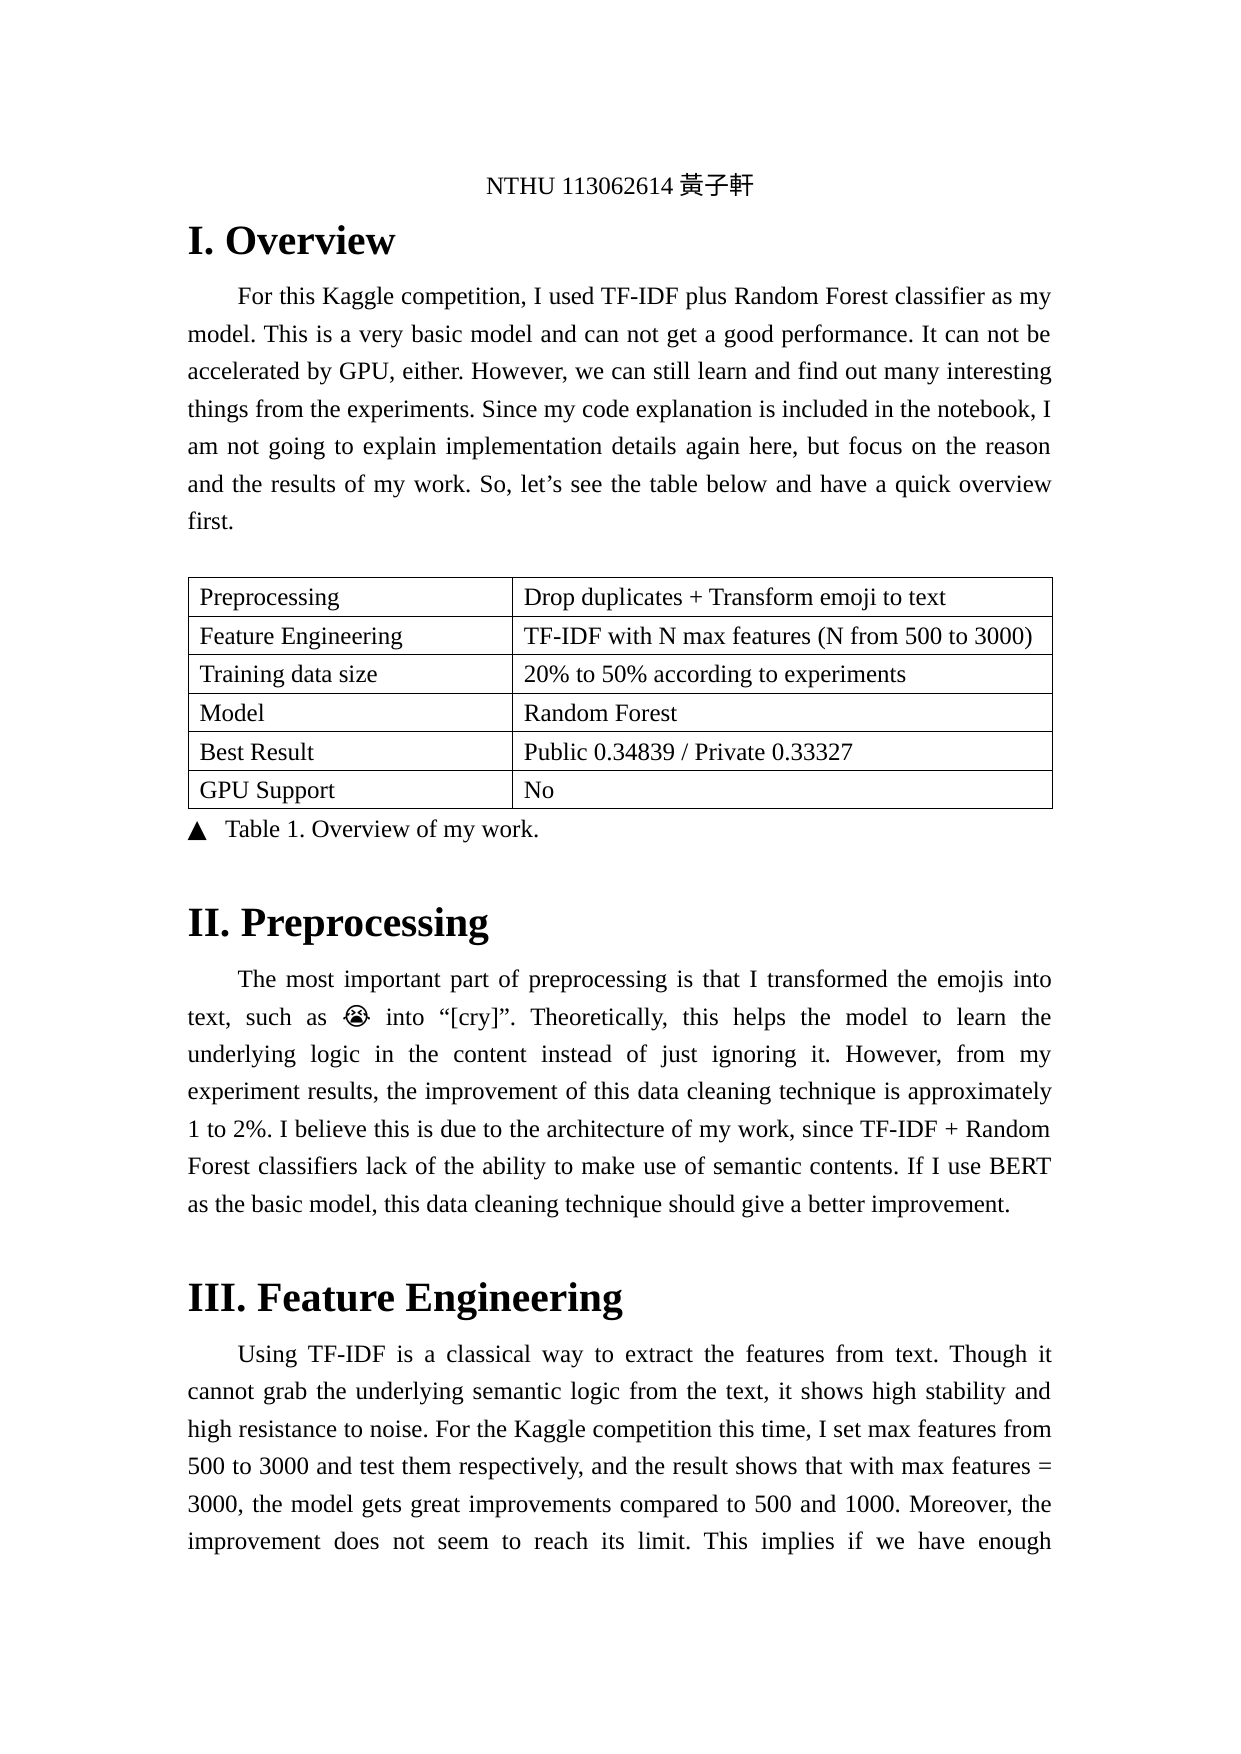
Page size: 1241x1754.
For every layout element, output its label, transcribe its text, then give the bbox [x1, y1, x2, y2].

table_cell No [513, 771, 1052, 808]
list Table 1. Overview of my work. [187, 809, 1053, 847]
table_cell 20% to 50% according to experiments [513, 655, 1052, 693]
table_cell Model [189, 694, 512, 731]
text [187, 1334, 1053, 1559]
table_header Drop duplicates + Transform emoji to text [513, 578, 1052, 616]
text II. Preprocessing [187, 884, 1053, 959]
text The most important part of preprocessing is that I transformed the emojis into text, such as 😭 into “[cry]”. Theoretically, this helps the model to learn the underlying logic in the content instead of just ignoring it. However, from my experiment results, the improvement of this data cleaning technique is approximately 1 to 2%. I believe this is due to the architecture of my work, since TF-IDF + Random Forest classifiers lack of the ability to make use of semantic contents. If I use BERT as the basic model, this data cleaning technique should give a better improvement. [187, 959, 1053, 1222]
table_cell Feature Engineering [189, 617, 512, 654]
table_cell Best Result [189, 732, 512, 770]
text For this Kaggle competition, I used TF-IDF plus Random Forest classifier as my model. This is a very basic model and can not get a good performance. It can not be accelerated by GPU, either. However, we can still learn and find out many interesting things from the experiments. Since my code explanation is included in the notebook, I am not going to explain implementation details again here, but focus on the reason and the results of my work. So, let’s see the table below and have a quick overview first. [187, 277, 1053, 539]
text I. Overview [187, 202, 1053, 277]
table_cell Random Forest [513, 694, 1052, 731]
text NTHU 113062614 黃子軒 [187, 164, 1053, 202]
table_cell Public 0.34839 / Private 0.33327 [513, 732, 1052, 770]
text III. Feature Engineering [187, 1259, 1053, 1334]
table_cell GPU Support [189, 771, 512, 808]
table_cell TF-IDF with N max features (N from 500 to 3000) [513, 617, 1052, 654]
table_cell Training data size [189, 655, 512, 693]
table_header Preprocessing [189, 578, 512, 616]
